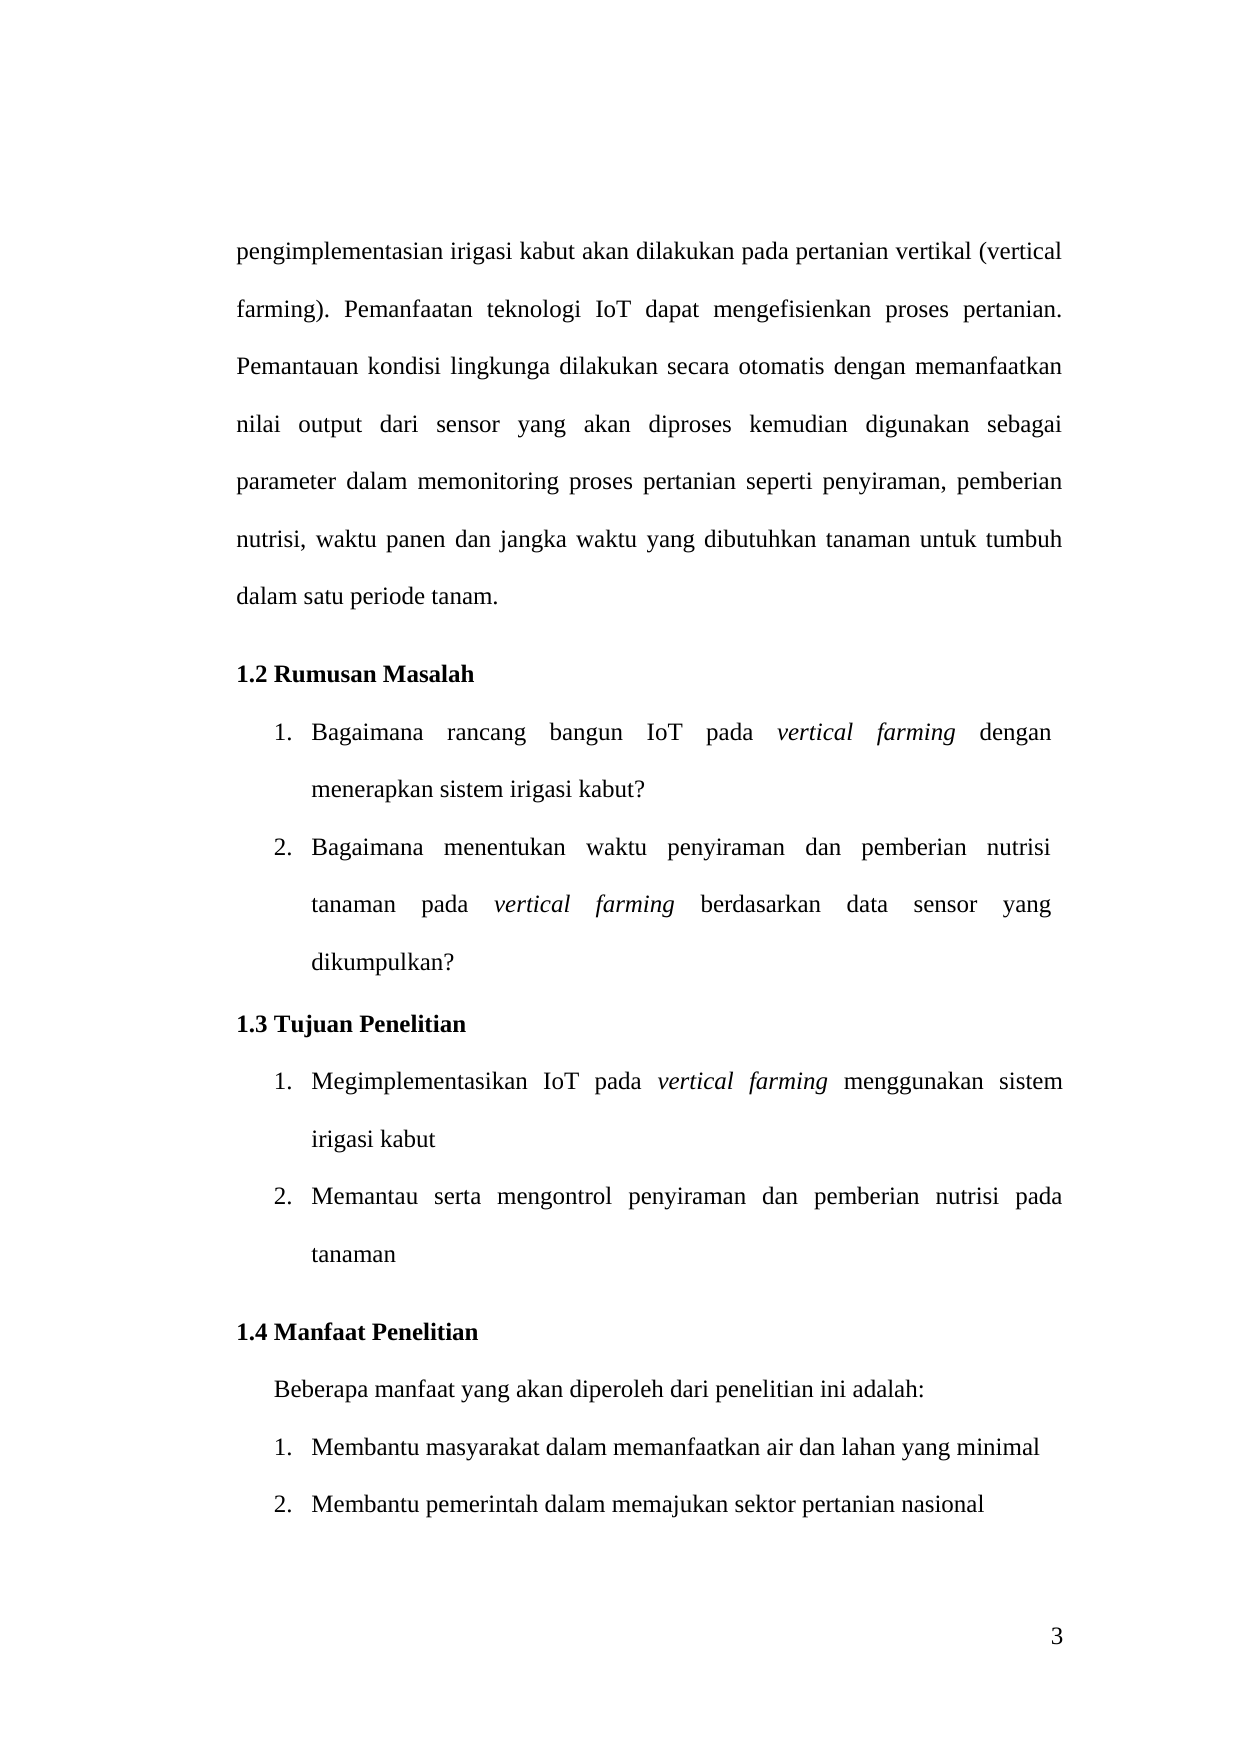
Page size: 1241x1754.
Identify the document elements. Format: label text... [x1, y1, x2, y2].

text Beberapa manfaat yang akan diperoleh dari penelitian ini adalah: [236, 1374, 1063, 1403]
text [236, 236, 1063, 610]
list Megimplementasikan IoT pada vertical farming menggunakan sistem irigasi kabut [274, 1066, 1063, 1152]
list Bagaimana rancang bangun IoT pada vertical farming dengan menerapkan sistem irigasi kabut? [274, 717, 1051, 803]
subtitle 1.4 Manfaat Penelitian [236, 1317, 1063, 1346]
subtitle 1.3 Tujuan Penelitian [236, 1009, 1063, 1037]
subtitle 1.2 Rumusan Masalah [236, 659, 1063, 688]
list Bagaimana menentukan waktu penyiraman dan pemberian nutrisi tanaman pada vertical farming berdasarkan data sensor yang dikumpulkan? [274, 832, 1051, 976]
list Membantu pemerintah dalam memajukan sektor pertanian nasional [274, 1489, 1063, 1518]
list Memantau serta mengontrol penyiraman dan pemberian nutrisi pada tanaman [274, 1181, 1063, 1267]
list Membantu masyarakat dalam memanfaatkan air dan lahan yang minimal [274, 1432, 1063, 1461]
